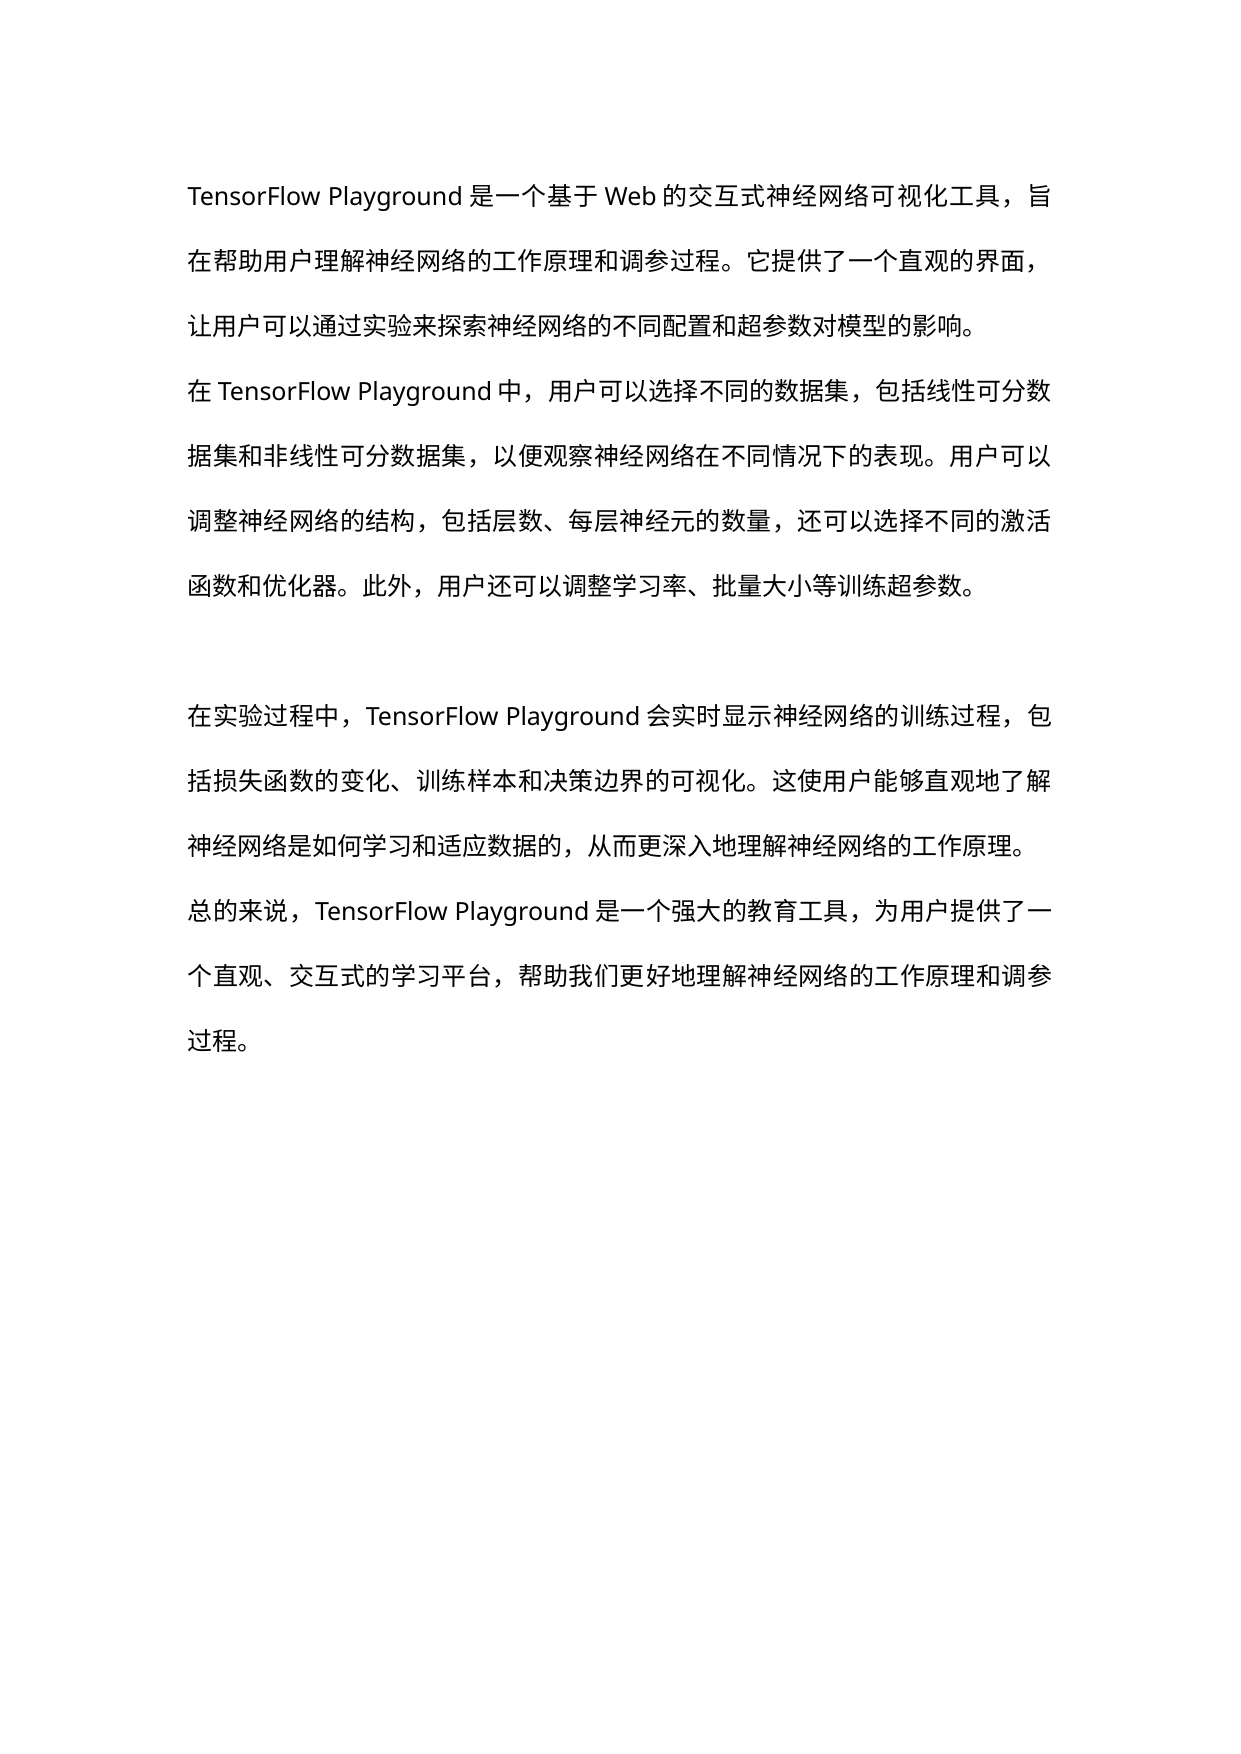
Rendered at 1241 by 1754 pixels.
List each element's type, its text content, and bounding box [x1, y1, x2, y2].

list 总的来说，TensorFlow Playground是一个强大的教育工具，为用户提供了一个直观、交互式的学习平台，帮助我们更好地理解神经网络的工作原理和调参过程。 [187, 877, 1053, 1072]
list 在实验过程中，TensorFlow Playground会实时显示神经网络的训练过程，包括损失函数的变化、训练样本和决策边界的可视化。这使用户能够直观地了解神经网络是如何学习和适应数据的，从而更深入地理解神经网络的工作原理。 [187, 682, 1053, 877]
list 在TensorFlow Playground中，用户可以选择不同的数据集，包括线性可分数据集和非线性可分数据集，以便观察神经网络在不同情况下的表现。用户可以调整神经网络的结构，包括层数、每层神经元的数量，还可以选择不同的激活函数和优化器。此外，用户还可以调整学习率、批量大小等训练超参数。 [187, 357, 1053, 617]
list TensorFlow Playground是一个基于Web的交互式神经网络可视化工具，旨在帮助用户理解神经网络的工作原理和调参过程。它提供了一个直观的界面，让用户可以通过实验来探索神经网络的不同配置和超参数对模型的影响。 [187, 162, 1053, 357]
